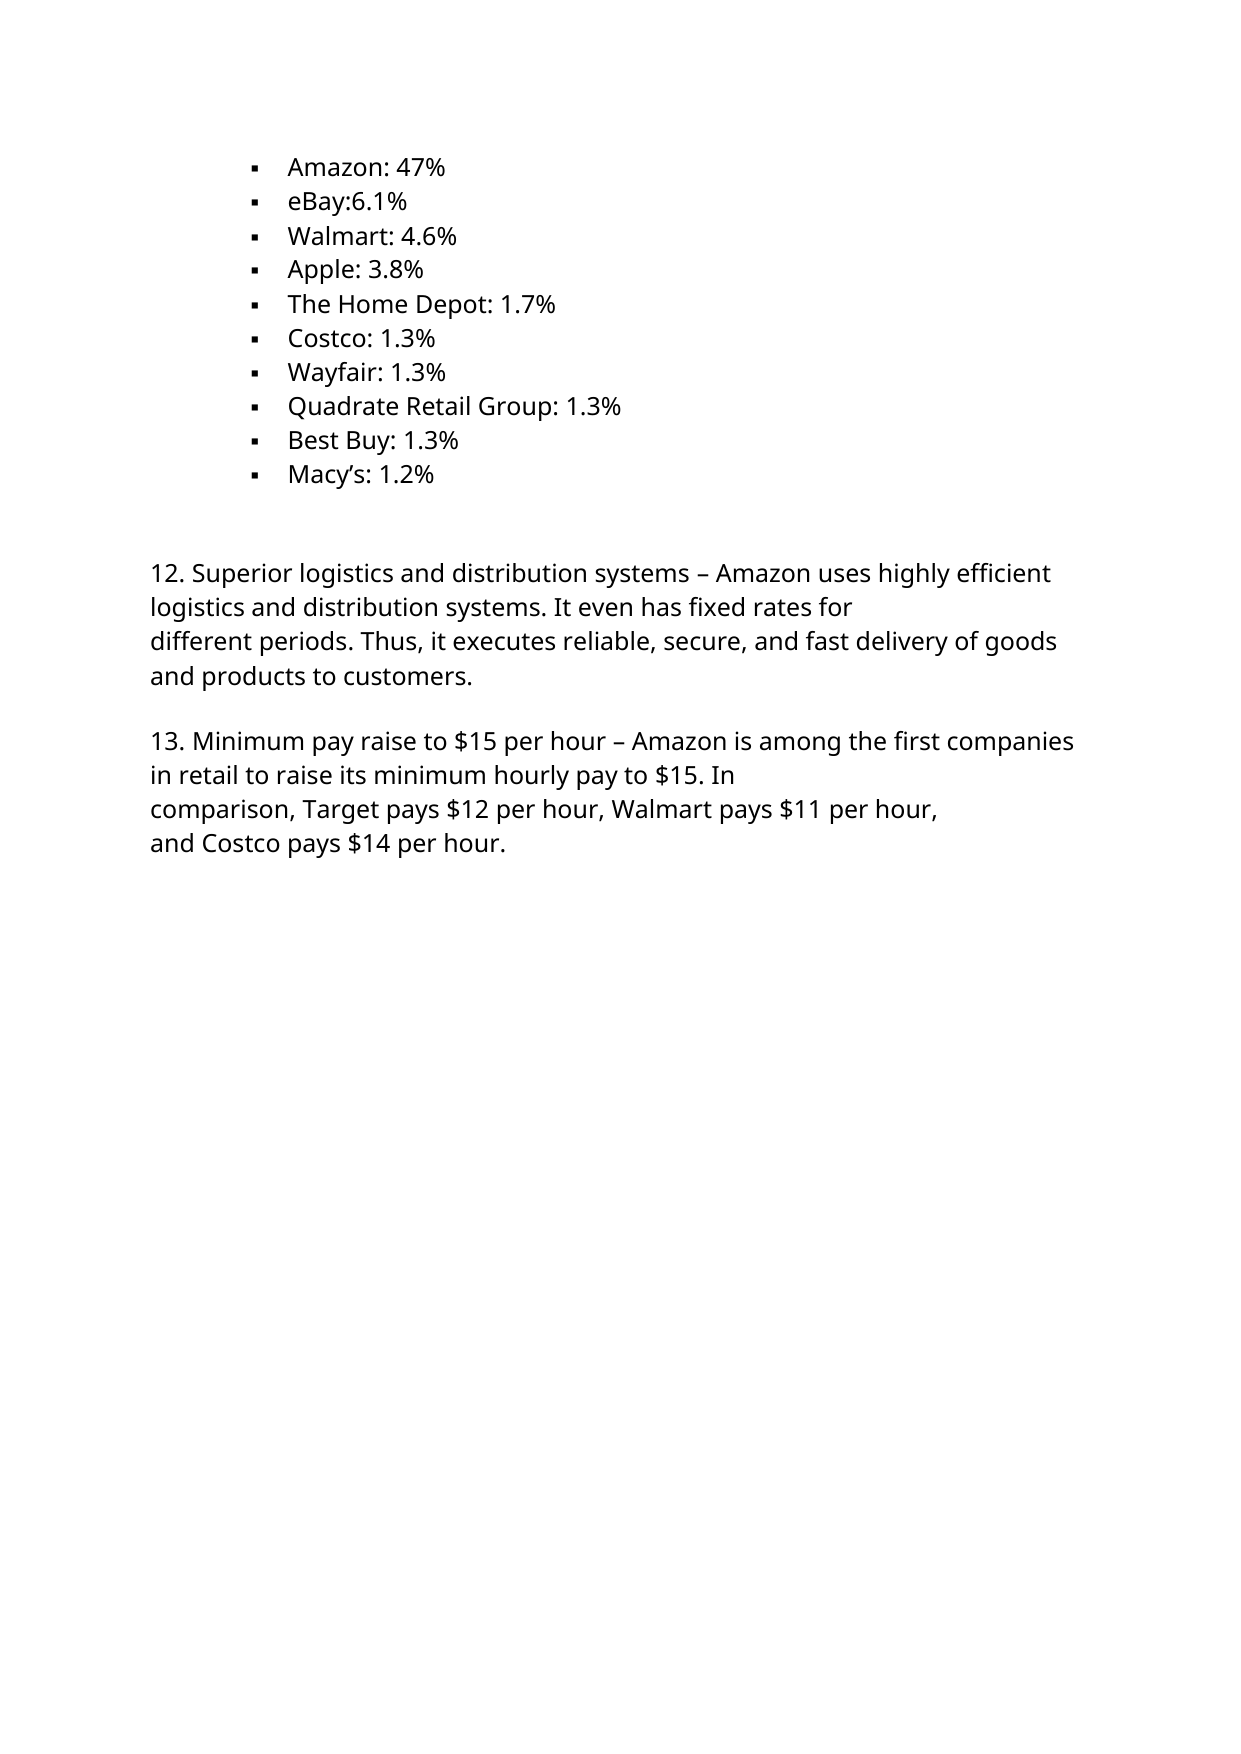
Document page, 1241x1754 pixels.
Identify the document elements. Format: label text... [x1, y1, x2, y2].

list Wayfair: 1.3% [250, 354, 1090, 388]
list Macy’s: 1.2% [250, 457, 1090, 491]
list eBay:6.1% [250, 184, 1090, 218]
list Costco: 1.3% [250, 320, 1090, 354]
list Apple: 3.8% [250, 252, 1090, 286]
list Amazon: 47% [250, 150, 1090, 184]
list The Home Depot: 1.7% [250, 286, 1090, 320]
text 13. Minimum pay raise to $15 per hour – Amazon is among the first companies in retail to raise its minimum hourly pay to $15. In comparison, Target pays $12 per hour, Walmart pays $11 per hour, and Costco pays $14 per hour. [150, 723, 1090, 860]
list Walmart: 4.6% [250, 218, 1090, 252]
list Quadrate Retail Group: 1.3% [250, 388, 1090, 422]
list Best Buy: 1.3% [250, 422, 1090, 457]
text 12. Superior logistics and distribution systems – Amazon uses highly efficient logistics and distribution systems. It even has fixed rates for different periods. Thus, it executes reliable, secure, and fast delivery of goods and products to customers. [150, 556, 1090, 692]
